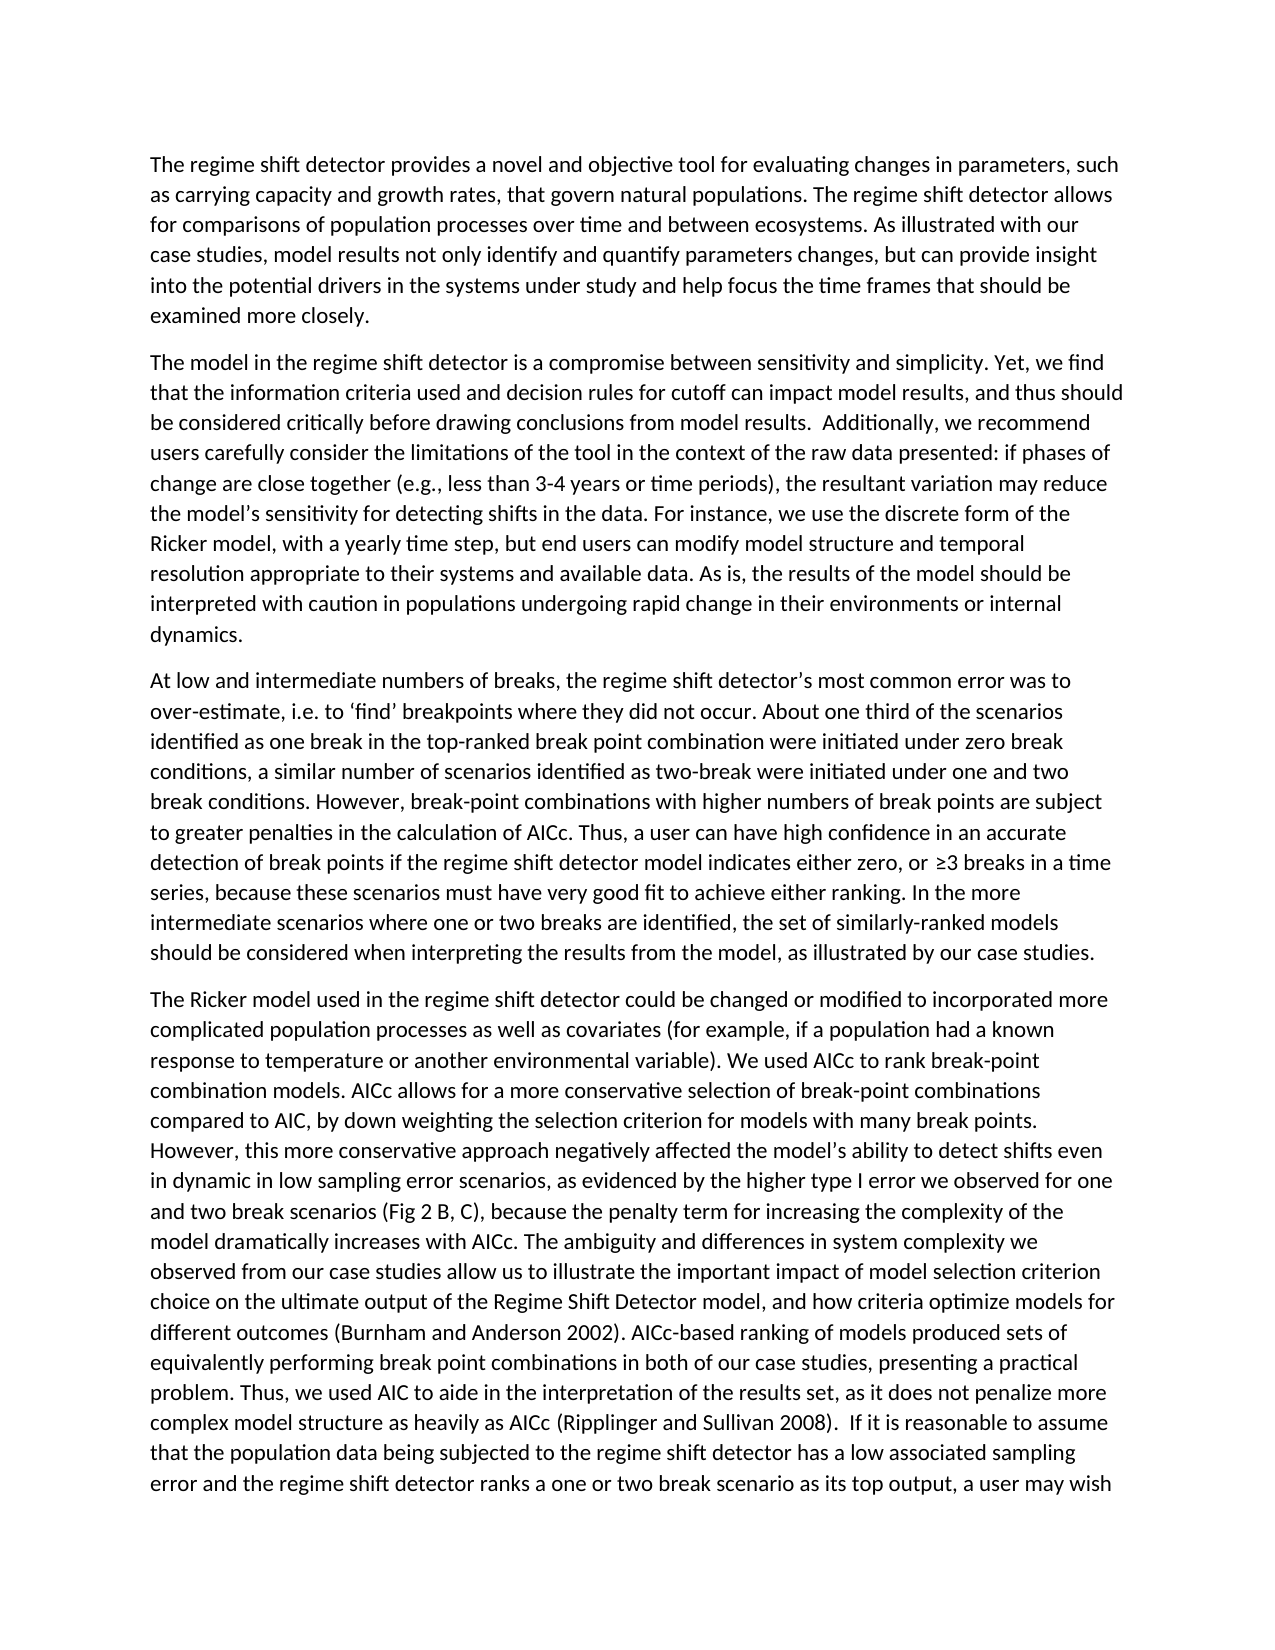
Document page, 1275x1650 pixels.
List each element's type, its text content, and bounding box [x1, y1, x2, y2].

text The model in the regime shift detector is a compromise between sensitivity and simplicity. Yet, we find that the information criteria used and decision rules for cutoff can impact model results, and thus should be considered critically before drawing conclusions from model results. Additionally, we recommend users carefully consider the limitations of the tool in the context of the raw data presented: if phases of change are close together (e.g., less than 3-4 years or time periods), the resultant variation may reduce the model’s sensitivity for detecting shifts in the data. For instance, we use the discrete form of the Ricker model, with a yearly time step, but end users can modify model structure and temporal resolution appropriate to their systems and available data. As is, the results of the model should be interpreted with caution in populations undergoing rapid change in their environments or internal dynamics. [150, 348, 1125, 648]
text The regime shift detector provides a novel and objective tool for evaluating changes in parameters, such as carrying capacity and growth rates, that govern natural populations. The regime shift detector allows for comparisons of population processes over time and between ecosystems. As illustrated with our case studies, model results not only identify and quantify parameters changes, but can provide insight into the potential drivers in the systems under study and help focus the time frames that should be examined more closely. [150, 150, 1125, 329]
text At low and intermediate numbers of breaks, the regime shift detector’s most common error was to over-estimate, i.e. to ‘find’ breakpoints where they did not occur. About one third of the scenarios identified as one break in the top-ranked break point combination were initiated under zero break conditions, a similar number of scenarios identified as two-break were initiated under one and two break conditions. However, break-point combinations with higher numbers of break points are subject to greater penalties in the calculation of AICc. Thus, a user can have high confidence in an accurate detection of break points if the regime shift detector model indicates either zero, or ≥3 breaks in a time series, because these scenarios must have very good fit to achieve either ranking. In the more intermediate scenarios where one or two breaks are identified, the set of similarly-ranked models should be considered when interpreting the results from the model, as illustrated by our case studies. [150, 667, 1125, 967]
